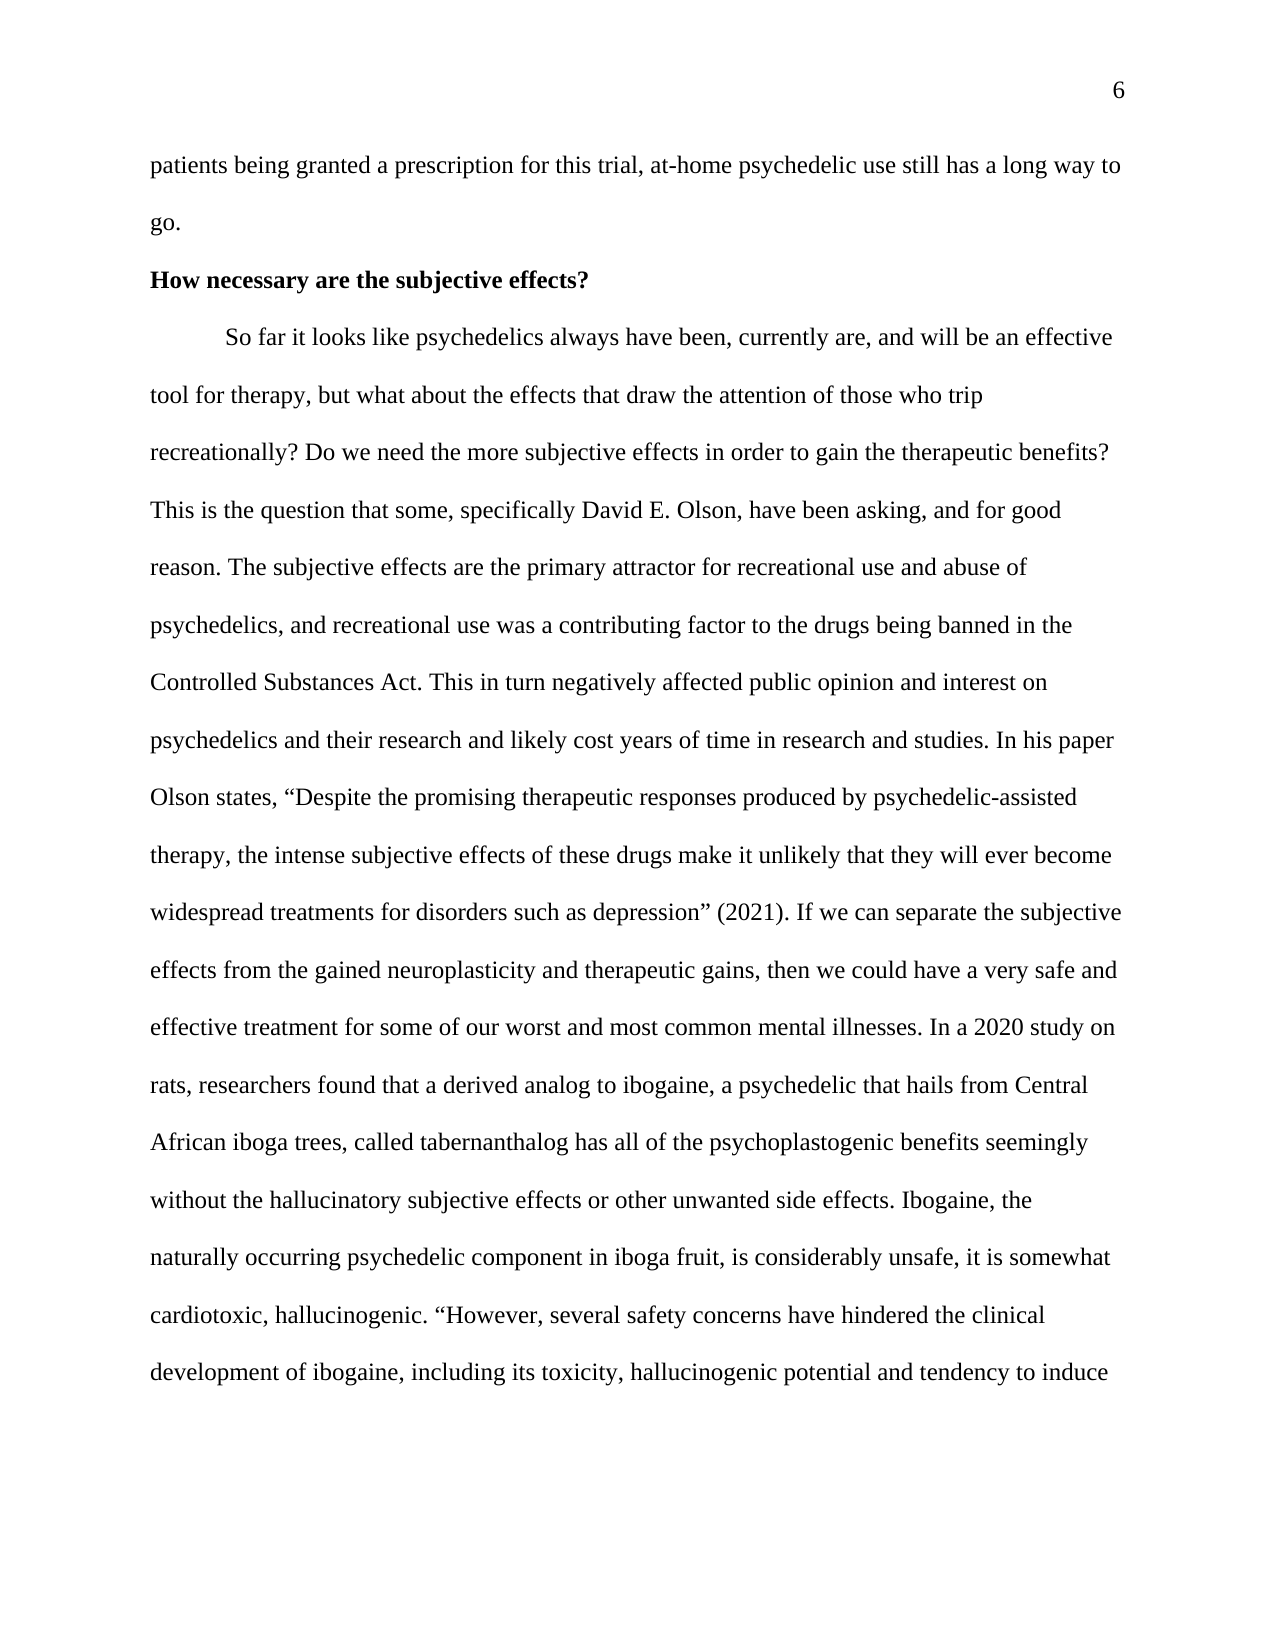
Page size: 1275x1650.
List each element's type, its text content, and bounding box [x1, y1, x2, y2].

text How necessary are the subjective effects? [150, 265, 1125, 294]
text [150, 322, 1125, 1386]
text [150, 150, 1125, 236]
